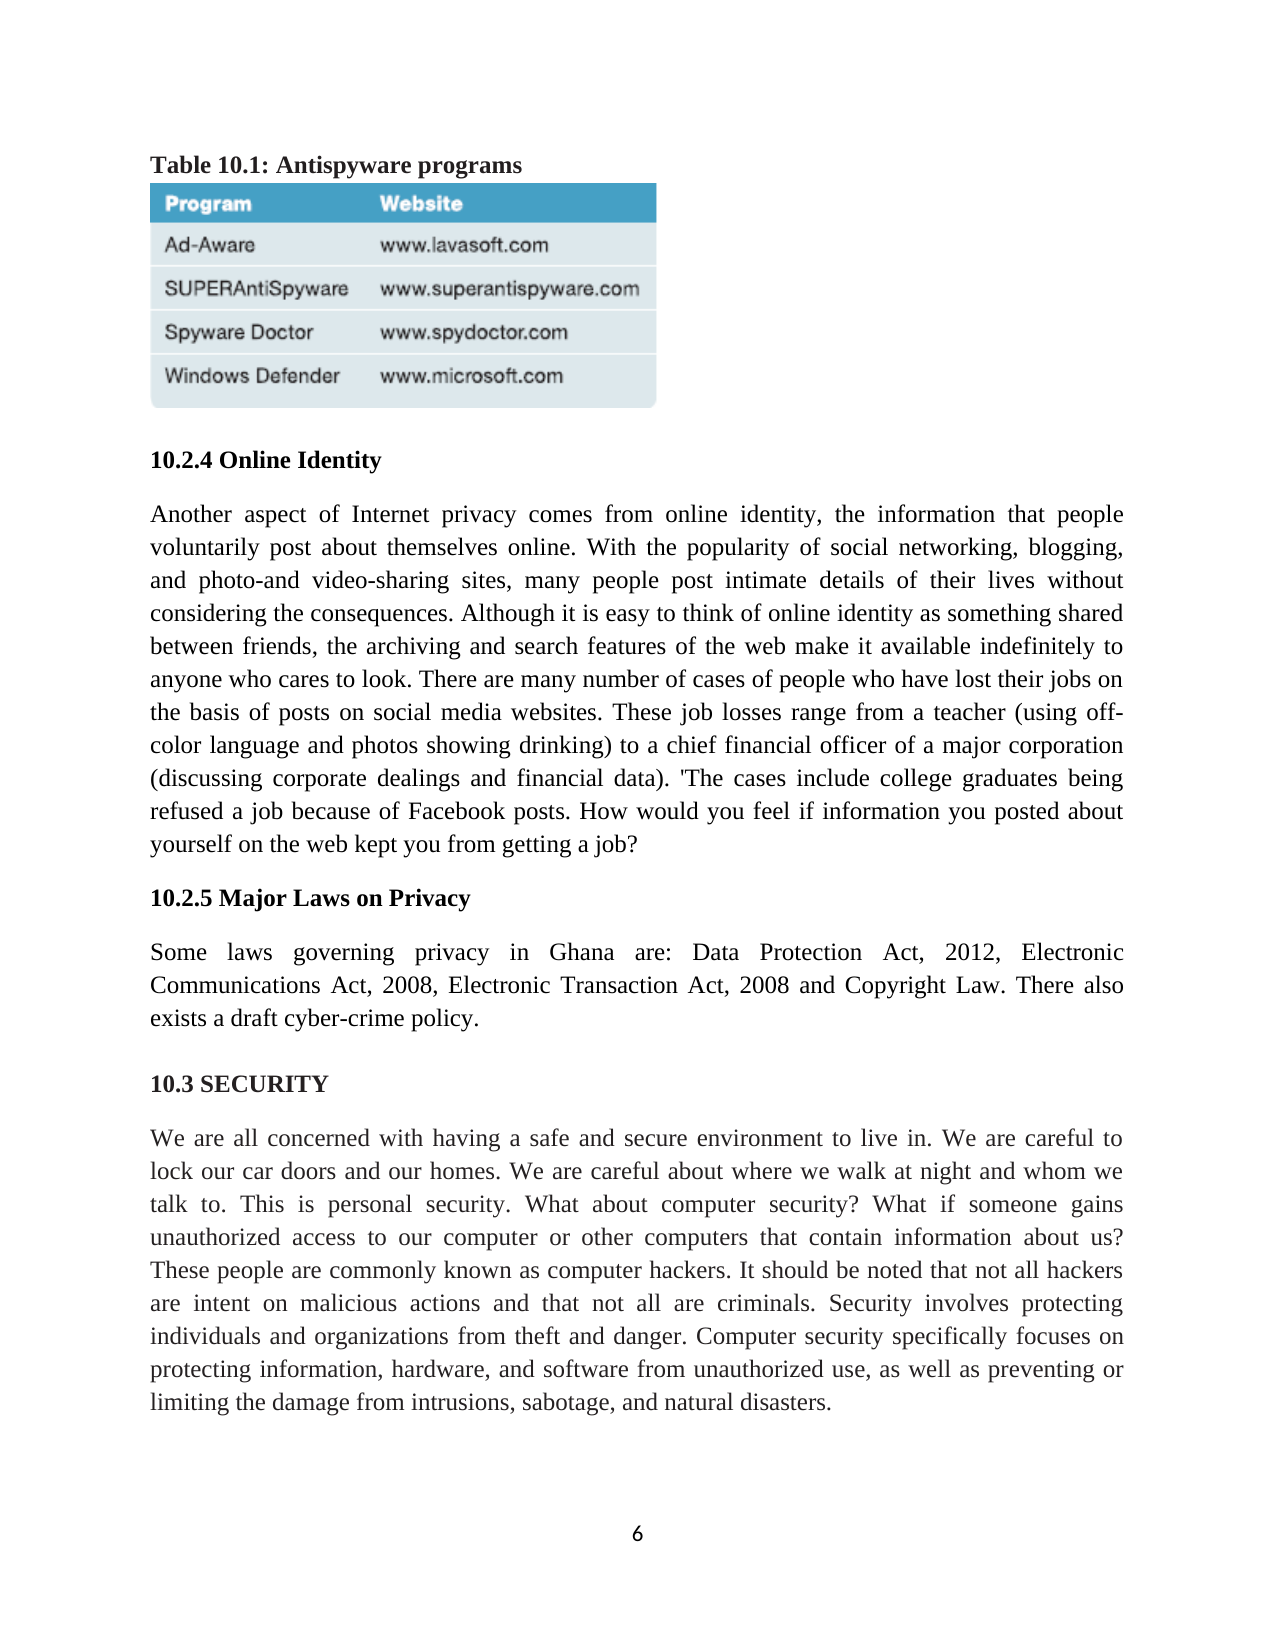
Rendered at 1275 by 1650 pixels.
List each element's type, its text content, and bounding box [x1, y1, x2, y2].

text Some laws governing privacy in Ghana are: Data Protection Act, 2012, Electronic Communications Act, 2008, Electronic Transaction Act, 2008 and Copyright Law. There also exists a draft cyber-crime policy. [150, 937, 1125, 1032]
text 10.3 SECURITY [150, 1069, 1125, 1098]
text Table 10.1: Antispyware programs [150, 150, 1125, 179]
text 10.2.4 Online Identity [150, 445, 1125, 474]
text 10.2.5 Major Laws on Privacy [150, 883, 1125, 912]
text We are all concerned with having a safe and secure environment to live in. We are careful to lock our car doors and our homes. We are careful about where we walk at night and whom we talk to. This is personal security. What about computer security? What if someone gains unauthorized access to our computer or other computers that contain information about us? These people are commonly known as computer hackers. It should be noted that not all hackers are intent on malicious actions and that not all are criminals. Security involves protecting individuals and organizations from theft and danger. Computer security specifically focuses on protecting information, hardware, and software from unauthorized use, as well as preventing or limiting the damage from intrusions, sabotage, and natural disasters. [150, 1123, 1125, 1416]
text Another aspect of Internet privacy comes from online identity, the information that people voluntarily post about themselves online. With the popularity of social networking, blogging, and photo-and video-sharing sites, many people post intimate details of their lives without considering the consequences. Although it is easy to think of online identity as something shared between friends, the archiving and search features of the web make it available indefinitely to anyone who cares to look. There are many number of cases of people who have lost their jobs on the basis of posts on social media websites. These job losses range from a teacher (using off-color language and photos showing drinking) to a chief financial officer of a major corporation (discussing corporate dealings and financial data). 'The cases include college graduates being refused a job because of Facebook posts. How would you feel if information you posted about yourself on the web kept you from getting a job? [150, 499, 1125, 858]
